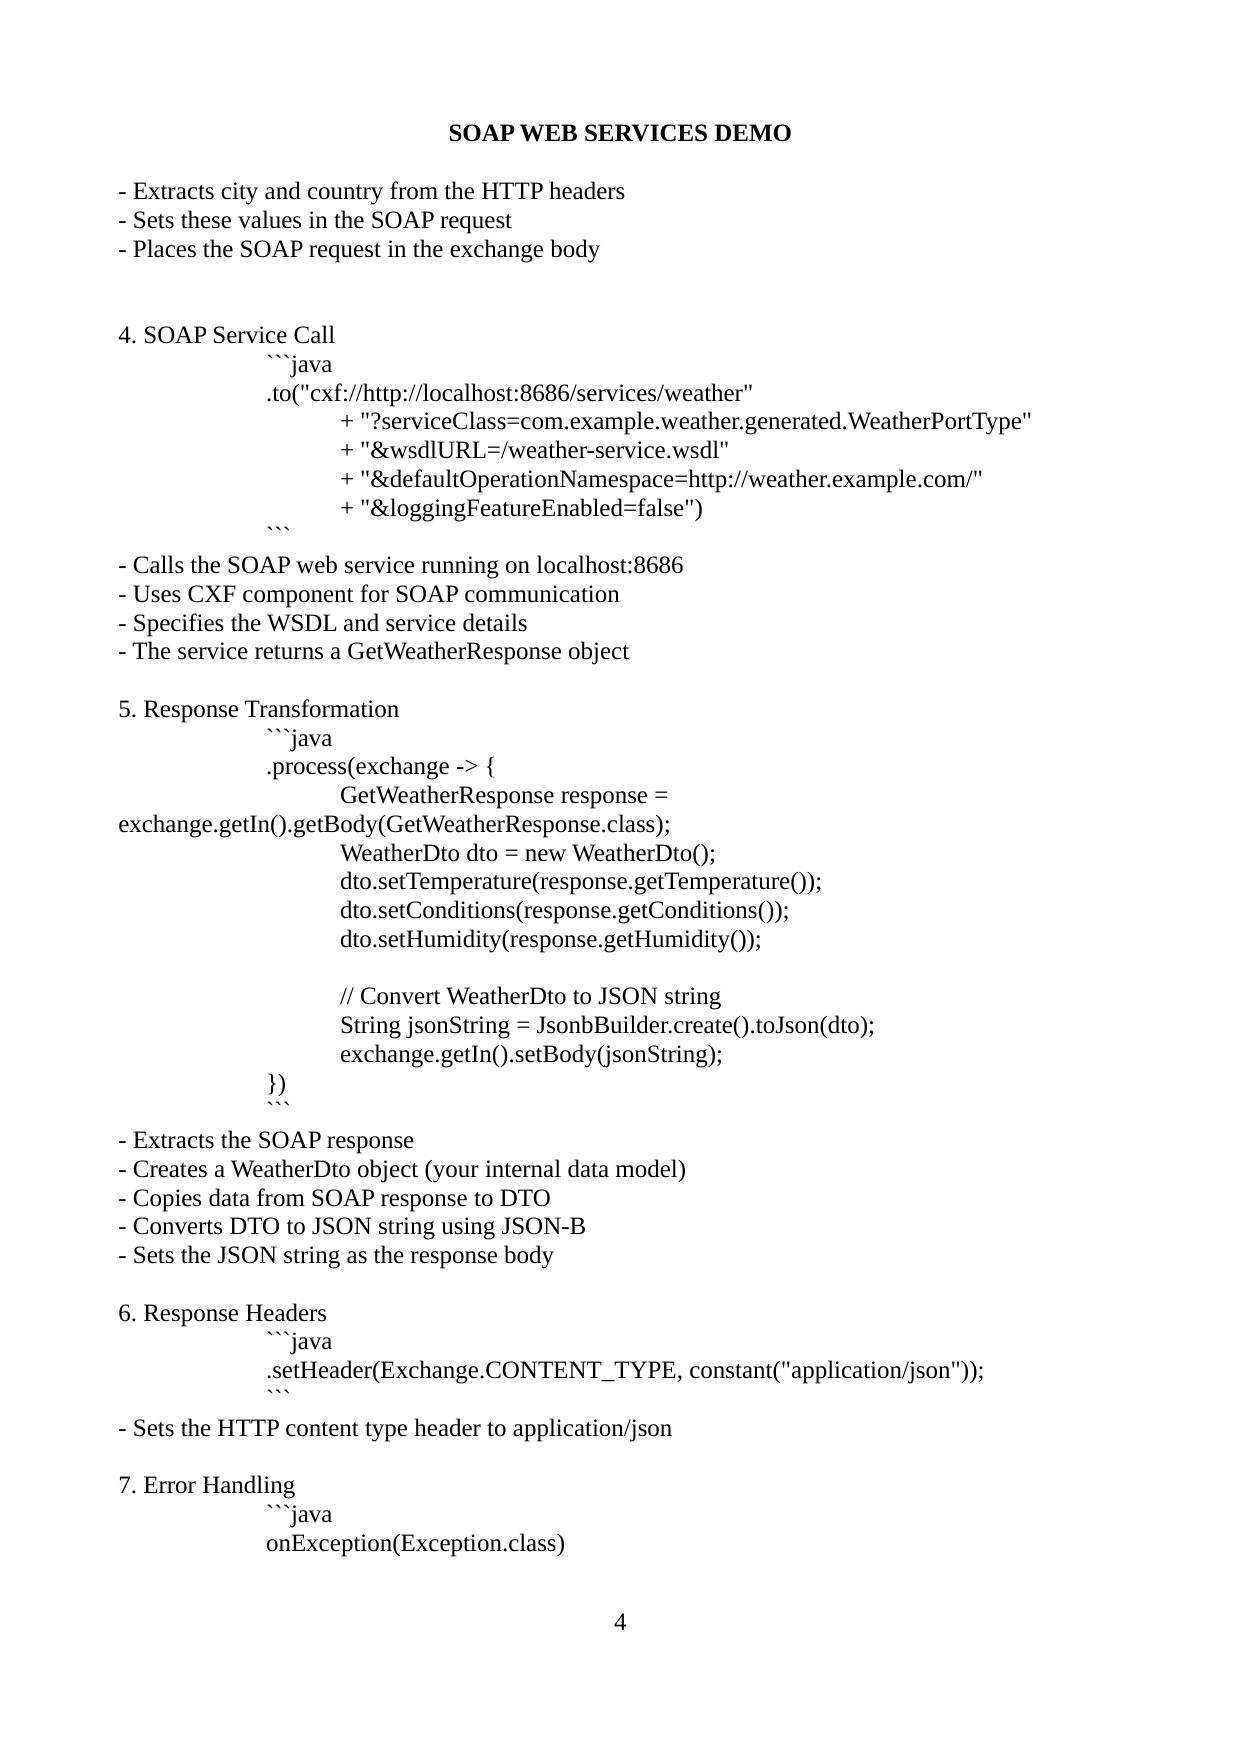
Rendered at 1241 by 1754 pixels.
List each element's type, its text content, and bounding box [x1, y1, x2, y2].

text 4. SOAP Service Call [118, 320, 1122, 349]
text onException(Exception.class) [118, 1528, 1122, 1556]
text dto.setHumidity(response.getHumidity()); [118, 924, 1122, 953]
text ``` [118, 521, 1122, 550]
text .to("cxf://http://localhost:8686/services/weather" [118, 378, 1122, 406]
text + "&loggingFeatureEnabled=false") [118, 493, 1122, 521]
text exchange.getIn().setBody(jsonString); [118, 1039, 1122, 1068]
text - Copies data from SOAP response to DTO [118, 1183, 1122, 1211]
text - Uses CXF component for SOAP communication [118, 579, 1122, 608]
text 7. Error Handling [118, 1470, 1122, 1499]
text dto.setConditions(response.getConditions()); [118, 895, 1122, 924]
text 6. Response Headers [118, 1298, 1122, 1326]
text - Places the SOAP request in the exchange body [118, 234, 1122, 263]
text - Extracts city and country from the HTTP headers [118, 176, 1122, 205]
text - Calls the SOAP web service running on localhost:8686 [118, 550, 1122, 579]
text 5. Response Transformation [118, 694, 1122, 723]
text GetWeatherResponse response = exchange.getIn().getBody(GetWeatherResponse.class); [118, 780, 1122, 838]
text ```java [118, 1499, 1122, 1528]
text WeatherDto dto = new WeatherDto(); [118, 838, 1122, 866]
text + "?serviceClass=com.example.weather.generated.WeatherPortType" [118, 406, 1122, 435]
text ``` [118, 1384, 1122, 1413]
text - Specifies the WSDL and service details [118, 608, 1122, 636]
text ```java [118, 1326, 1122, 1355]
text - Extracts the SOAP response [118, 1125, 1122, 1154]
text .process(exchange -> { [118, 751, 1122, 780]
text String jsonString = JsonbBuilder.create().toJson(dto); [118, 1010, 1122, 1039]
text dto.setTemperature(response.getTemperature()); [118, 866, 1122, 895]
text - Sets the JSON string as the response body [118, 1240, 1122, 1269]
text ```java [118, 349, 1122, 378]
text ```java [118, 723, 1122, 751]
text + "&defaultOperationNamespace=http://weather.example.com/" [118, 464, 1122, 493]
text - Converts DTO to JSON string using JSON-B [118, 1211, 1122, 1240]
text // Convert WeatherDto to JSON string [118, 981, 1122, 1010]
text .setHeader(Exchange.CONTENT_TYPE, constant("application/json")); [118, 1355, 1122, 1384]
text ``` [118, 1096, 1122, 1125]
text - Sets these values in the SOAP request [118, 205, 1122, 234]
text - Sets the HTTP content type header to application/json [118, 1413, 1122, 1441]
text - The service returns a GetWeatherResponse object [118, 636, 1122, 665]
text - Creates a WeatherDto object (your internal data model) [118, 1154, 1122, 1183]
text + "&wsdlURL=/weather-service.wsdl" [118, 435, 1122, 464]
text }) [118, 1068, 1122, 1096]
